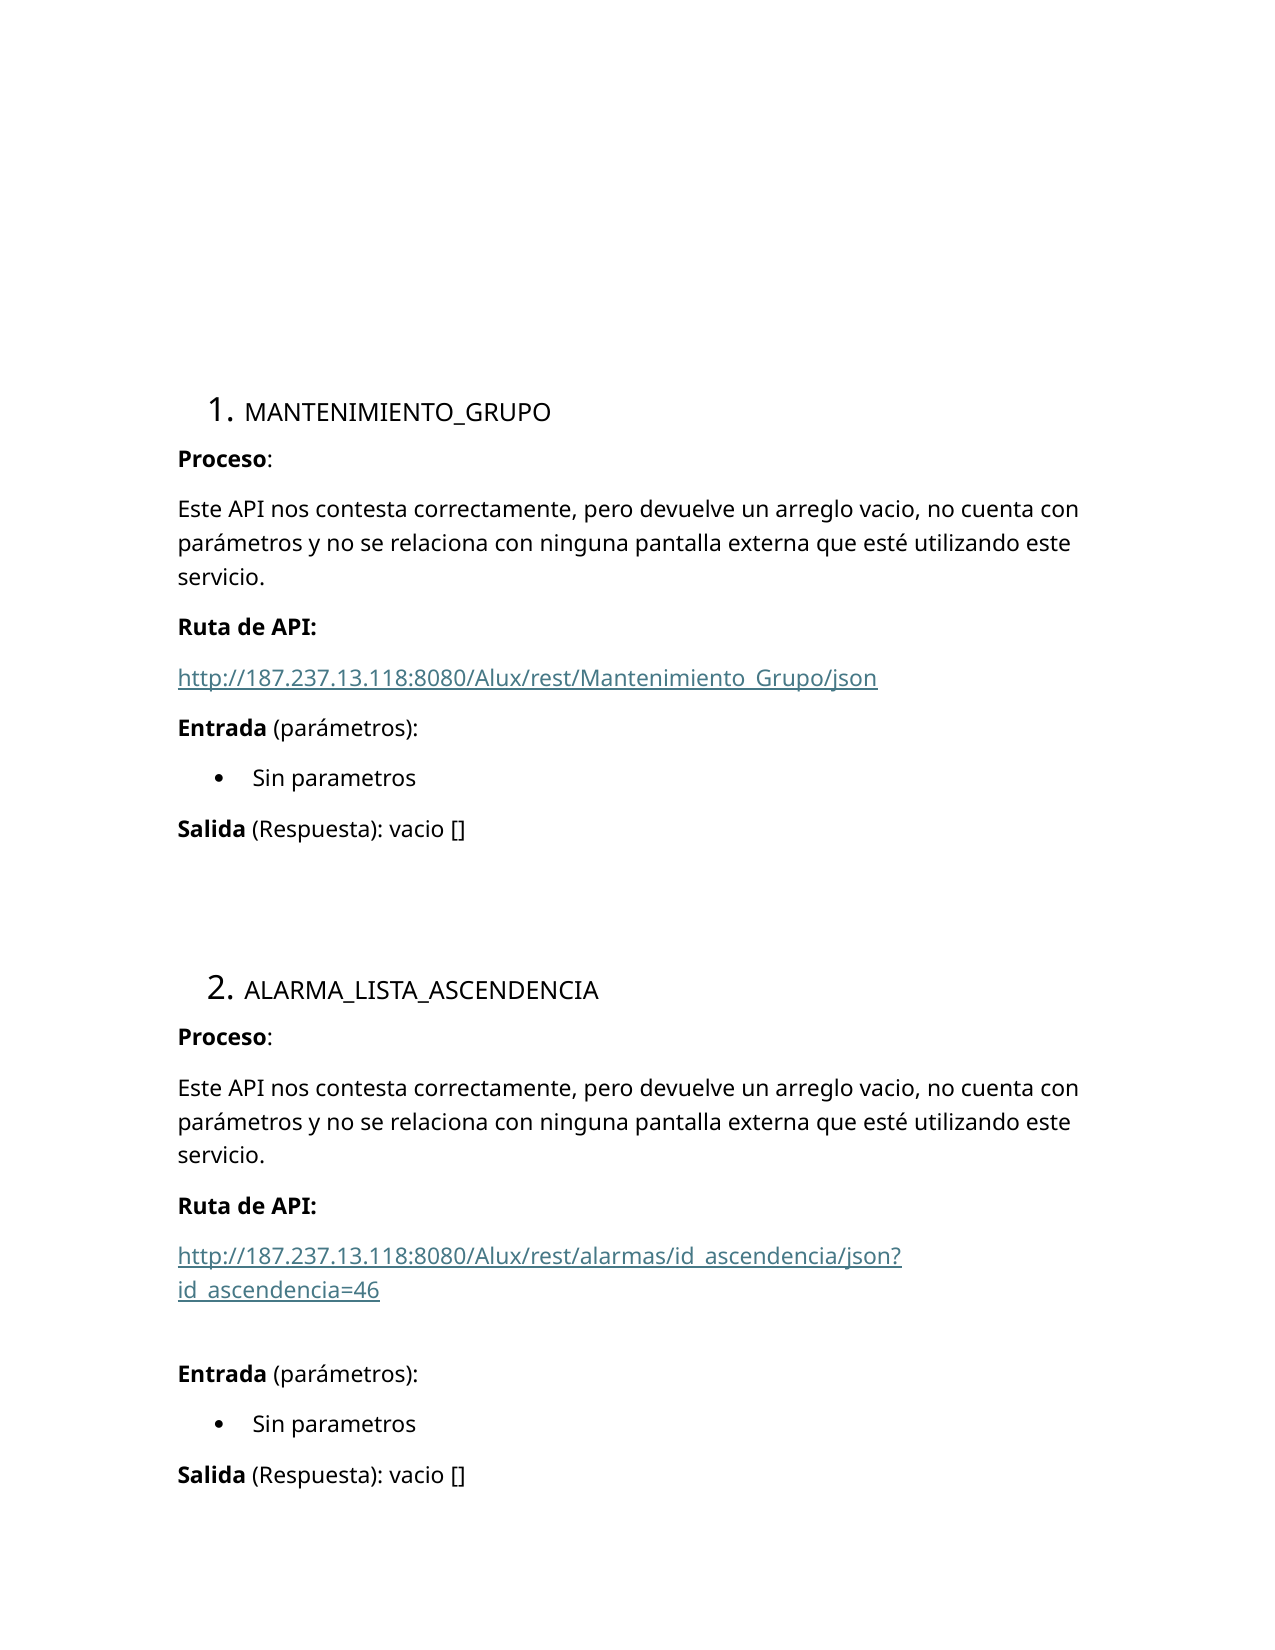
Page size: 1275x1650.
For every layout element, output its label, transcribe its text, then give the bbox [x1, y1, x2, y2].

subtitle ALARMA_LISTA_ASCENDENCIA [207, 964, 1098, 1009]
text Ruta de API: [177, 611, 1098, 642]
subtitle MANTENIMIENTO_GRUPO [207, 386, 1098, 431]
text Proceso: [177, 443, 1098, 474]
text Entrada (parámetros): [177, 712, 1098, 743]
text Este API nos contesta correctamente, pero devuelve un arreglo vacio, no cuenta con parámetros y no se relaciona con ninguna pantalla externa que esté utilizando este servicio. [177, 493, 1098, 592]
list Sin parametros [215, 1408, 1098, 1440]
text http://187.237.13.118:8080/Alux/rest/alarmas/id_ascendencia/json?id_ascendencia=46 [177, 1240, 1098, 1339]
text Entrada (parámetros): [177, 1358, 1098, 1389]
text Este API nos contesta correctamente, pero devuelve un arreglo vacio, no cuenta con parámetros y no se relaciona con ninguna pantalla externa que esté utilizando este servicio. [177, 1072, 1098, 1171]
text http://187.237.13.118:8080/Alux/rest/Mantenimiento_Grupo/json [177, 662, 1098, 693]
text Salida (Respuesta): vacio [] [177, 813, 1098, 844]
text Salida (Respuesta): vacio [] [177, 1459, 1098, 1490]
text Ruta de API: [177, 1190, 1098, 1221]
text Proceso: [177, 1021, 1098, 1053]
list Sin parametros [215, 762, 1098, 794]
